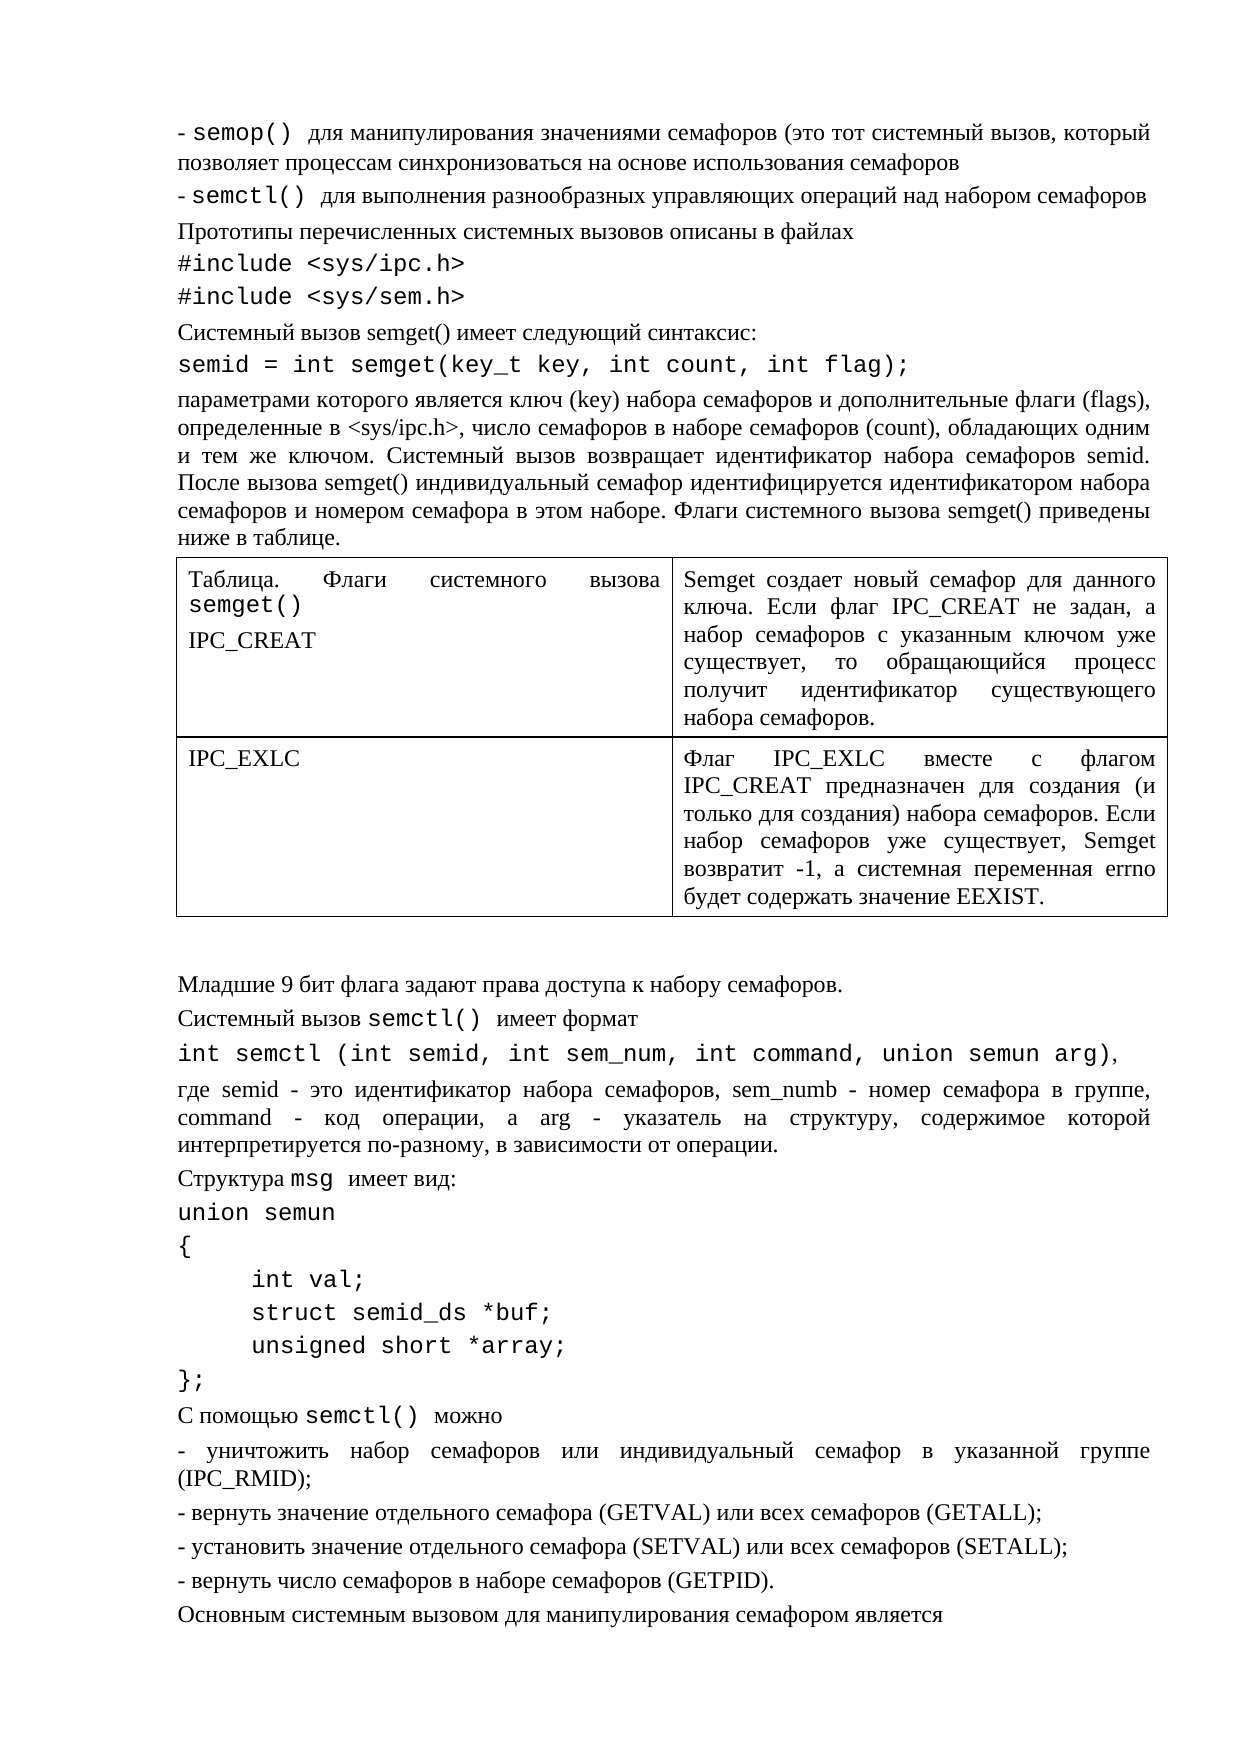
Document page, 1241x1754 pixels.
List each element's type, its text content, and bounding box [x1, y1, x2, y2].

text int val; [251, 1267, 1152, 1294]
text }; [177, 1367, 1152, 1394]
table_cell IPC_EXLC [177, 738, 672, 916]
text - semctl() для выполнения разнообразных управляющих операций над набором семафоров [177, 182, 1152, 211]
text { [177, 1233, 1152, 1261]
text - вернуть значение отдельного семафора (GETVAL) или всех семафоров (GETALL); [177, 1498, 1152, 1526]
text Структура msg имеет вид: [177, 1164, 1152, 1194]
text Основным системным вызовом для манипулирования семафором является [177, 1599, 1152, 1627]
text - уничтожить набор семафоров или индивидуальный семафор в указанной группе (IPC_RMID); [177, 1437, 1152, 1492]
text semid = int semget(key_t key, int count, int flag); [177, 352, 1152, 379]
table_cell Флаг IPC_EXLC вместе с флагом IPC_CREAT предназначен для создания (и только для создания) набора семафоров. Если набор семафоров уже существует, Semget возвратит -1, а системная переменная errno будет содержать значение EEXIST. [673, 738, 1167, 916]
text Системный вызов semget() имеет следующий синтаксис: [177, 318, 1152, 346]
table_header Таблица. Флаги системного вызова semget() IPC_CREAT [177, 558, 672, 736]
text Системный вызов semctl() имеет формат [177, 1003, 1152, 1033]
text С помощью semctl() можно [177, 1401, 1152, 1430]
text int semctl (int semid, int sem_num, int command, union semun arg), [177, 1039, 1152, 1069]
text - установить значение отдельного семафора (SETVAL) или всех семафоров (SETALL); [177, 1532, 1152, 1559]
text struct semid_ds *buf; [251, 1300, 1152, 1328]
text union semun [177, 1200, 1152, 1227]
text #include <sys/sem.h> [177, 285, 1152, 312]
text unsigned short *array; [251, 1334, 1152, 1361]
table_header Semget создает новый семафор для данного ключа. Если флаг IPC_CREAT не задан, а набор семафоров с указанным ключом уже существует, то обращающийся процесс получит идентификатор существующего набора семафоров. [673, 558, 1167, 736]
text - semop() для манипулирования значениями семафоров (это тот системный вызов, который позволяет процессам синхронизоваться на основе использования семафоров [177, 118, 1152, 175]
text Младшие 9 бит флага задают права доступа к набору семафоров. [177, 970, 1152, 997]
text где semid - это идентификатор набора семафоров, sem_numb - номер семафора в группе, command - код операции, а arg - указатель на структуру, содержимое которой интерпретируется по-разному, в зависимости от операции. [177, 1075, 1152, 1158]
text - вернуть число семафоров в наборе семафоров (GETPID). [177, 1566, 1152, 1593]
text #include <sys/ipc.h> [177, 251, 1152, 278]
text параметрами которого является ключ (key) набора семафоров и дополнительные флаги (flags), определенные в <sys/ipc.h>, число семафоров в наборе семафоров (count), обладающих одним и тем же ключом. Системный вызов возвращает идентификатор набора семафоров semid. После вызова semget() индивидуальный семафор идентифицируется идентификатором набора семафоров и номером семафора в этом наборе. Флаги системного вызова semget() приведены ниже в таблице. [177, 385, 1152, 551]
text Прототипы перечисленных системных вызовов описаны в файлах [177, 217, 1152, 245]
